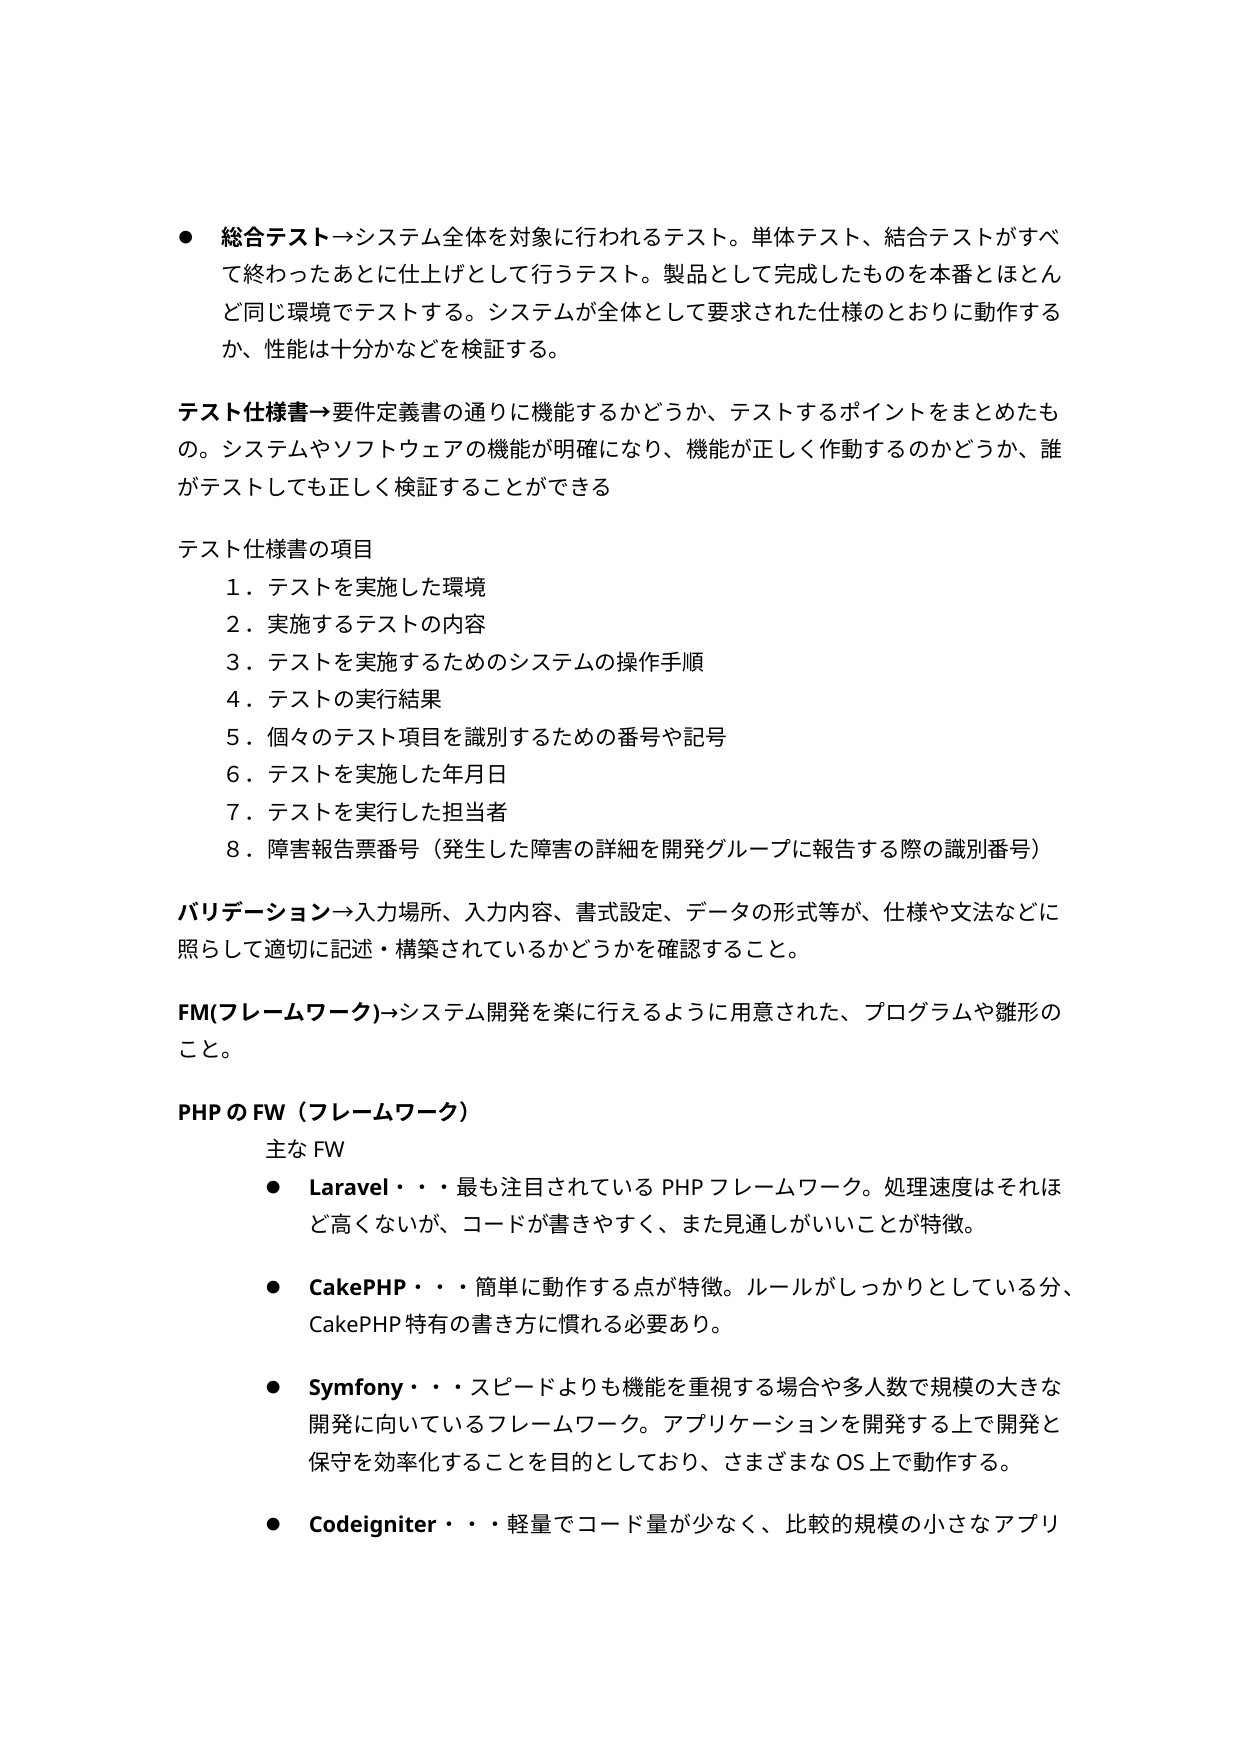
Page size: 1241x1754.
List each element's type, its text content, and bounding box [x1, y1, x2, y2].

list 個々のテスト項目を識別するための番号や記号 [222, 717, 1063, 754]
list テストを実施した年月日 [222, 754, 1063, 792]
list 総合テスト→システム全体を対象に行われるテスト。単体テスト、結合テストがすべて終わったあとに仕上げとして行うテスト。製品として完成したものを本番とほとんど同じ環境でテストする。システムが全体として要求された仕様のとおりに動作するか、性能は十分かなどを検証する。 [177, 217, 1063, 367]
list 実施するテストの内容 [222, 604, 1063, 642]
list Laravel・・・最も注目されているPHPフレームワーク。処理速度はそれほど高くないが、コードが書きやすく、また見通しがいいことが特徴。 [265, 1167, 1063, 1242]
text FM(フレームワーク)→システム開発を楽に行えるように用意された、プログラムや雛形のこと。 [177, 992, 1063, 1067]
text テスト仕様書の項目 [177, 529, 1063, 567]
text バリデーション→入力場所、入力内容、書式設定、データの形式等が、仕様や文法などに照らして適切に記述・構築されているかどうかを確認すること。 [177, 892, 1063, 967]
text 主なFW [177, 1129, 1063, 1167]
list CakePHP・・・簡単に動作する点が特徴。ルールがしっかりとしている分、CakePHP特有の書き方に慣れる必要あり。 [265, 1267, 1063, 1342]
list テストを実施した環境 [222, 567, 1063, 604]
list 障害報告票番号（発生した障害の詳細を開発グループに報告する際の識別番号） [222, 829, 1063, 867]
list Symfony・・・スピードよりも機能を重視する場合や多人数で規模の大きな開発に向いているフレームワーク。アプリケーションを開発する上で開発と保守を効率化することを目的としており、さまざまなOS上で動作する。 [265, 1367, 1063, 1479]
list テストの実行結果 [222, 679, 1063, 717]
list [265, 1504, 1063, 1542]
text テスト仕様書→要件定義書の通りに機能するかどうか、テストするポイントをまとめたもの。システムやソフトウェアの機能が明確になり、機能が正しく作動するのかどうか、誰がテストしても正しく検証することができる [177, 392, 1063, 504]
text PHPのFW（フレームワーク） [177, 1092, 1063, 1129]
list テストを実施するためのシステムの操作手順 [222, 642, 1063, 679]
list テストを実行した担当者 [222, 792, 1063, 829]
